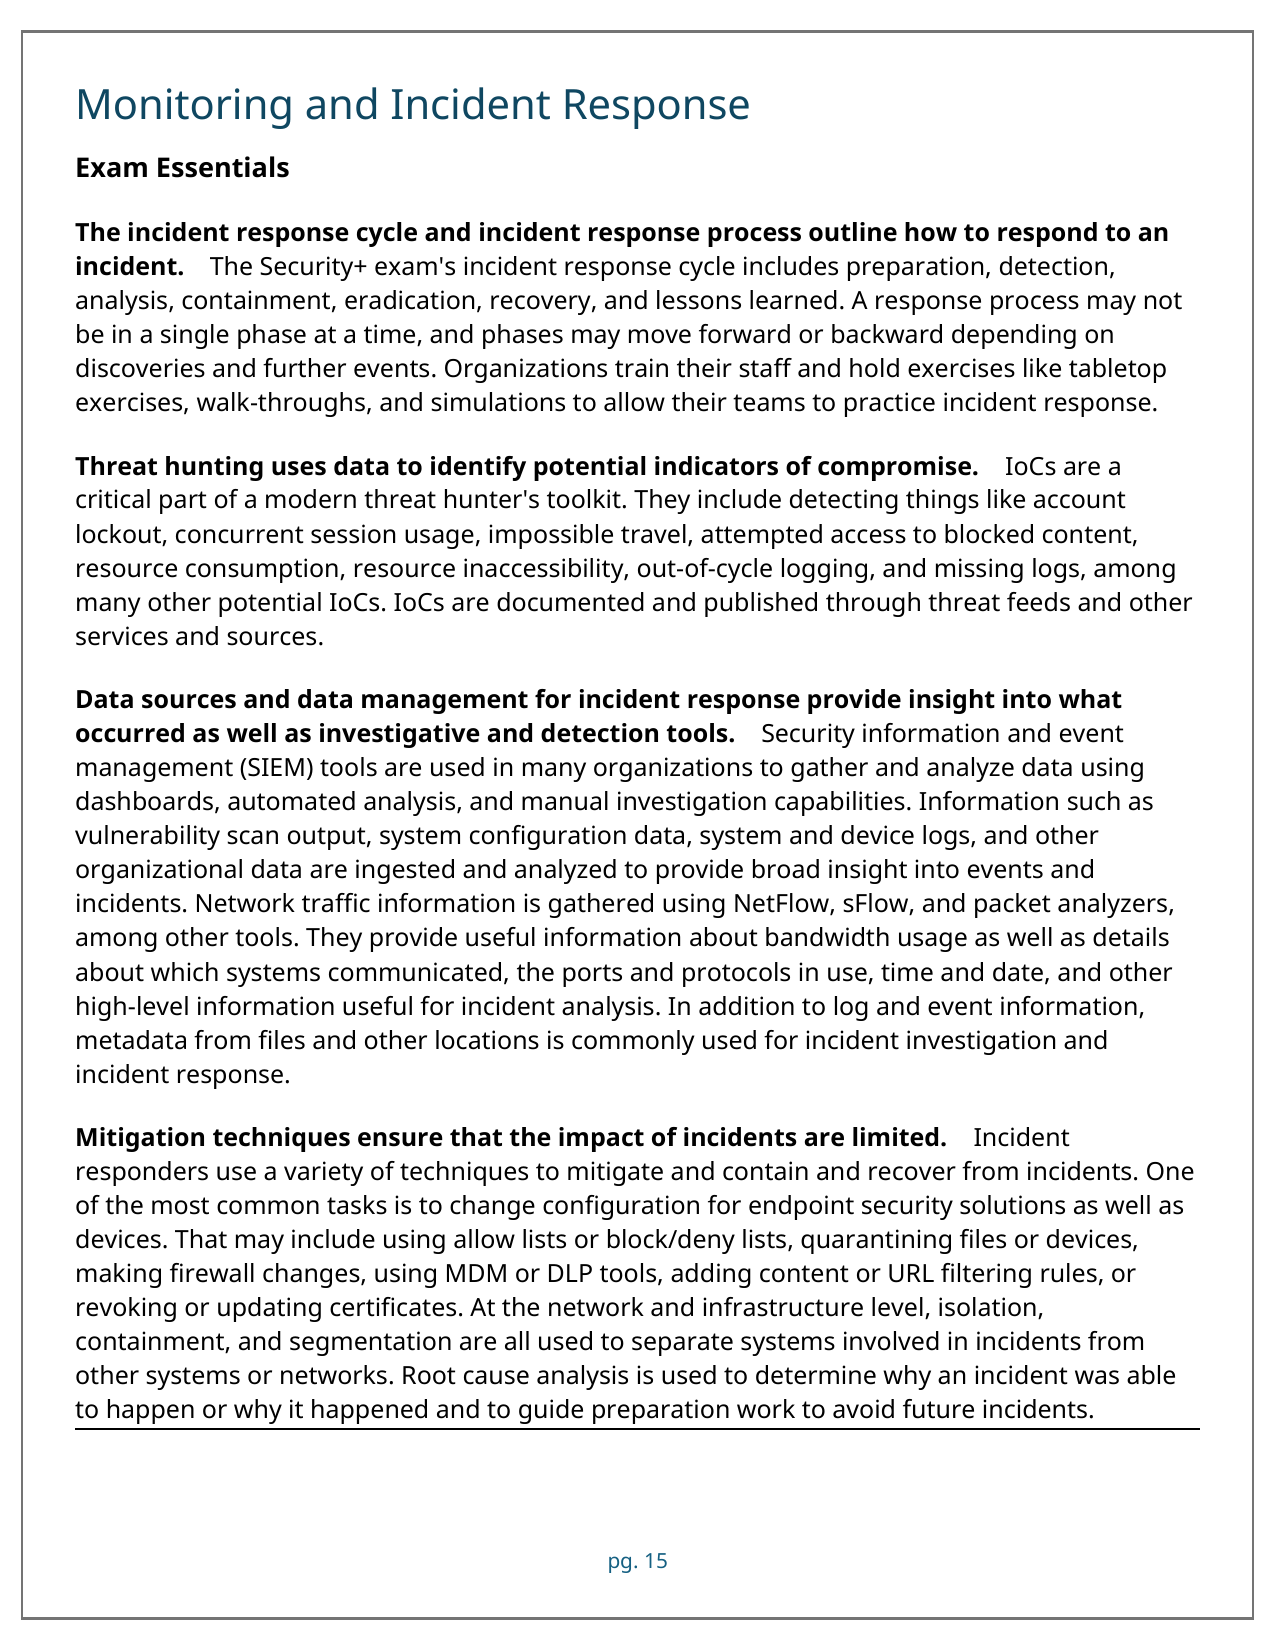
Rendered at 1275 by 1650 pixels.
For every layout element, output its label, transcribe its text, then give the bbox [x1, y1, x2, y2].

text Data sources and data management for incident response provide insight into what occurred as well as investigative and detection tools. Security information and event management (SIEM) tools are used in many organizations to gather and analyze data using dashboards, automated analysis, and manual investigation capabilities. Information such as vulnerability scan output, system configuration data, system and device logs, and other organizational data are ingested and analyzed to provide broad insight into events and incidents. Network traffic information is gathered using NetFlow, sFlow, and packet analyzers, among other tools. They provide useful information about bandwidth usage as well as details about which systems communicated, the ports and protocols in use, time and date, and other high-level information useful for incident analysis. In addition to log and event information, metadata from files and other locations is commonly used for incident investigation and incident response. [75, 682, 1200, 1090]
subtitle Monitoring and Incident Response [75, 75, 1200, 132]
text Threat hunting uses data to identify potential indicators of compromise. IoCs are a critical part of a modern threat hunter's toolkit. They include detecting things like account lockout, concurrent session usage, impossible travel, attempted access to blocked content, resource consumption, resource inaccessibility, out-of-cycle logging, and missing logs, among many other potential IoCs. IoCs are documented and published through threat feeds and other services and sources. [75, 448, 1200, 652]
text Mitigation techniques ensure that the impact of incidents are limited. Incident responders use a variety of techniques to mitigate and contain and recover from incidents. One of the most common tasks is to change configuration for endpoint security solutions as well as devices. That may include using allow lists or block/deny lists, quarantining files or devices, making firewall changes, using MDM or DLP tools, adding content or URL filtering rules, or revoking or updating certificates. At the network and infrastructure level, isolation, containment, and segmentation are all used to separate systems involved in incidents from other systems or networks. Root cause analysis is used to determine why an incident was able to happen or why it happened and to guide preparation work to avoid future incidents. [75, 1119, 1200, 1428]
text The incident response cycle and incident response process outline how to respond to an incident. The Security+ exam's incident response cycle includes preparation, detection, analysis, containment, eradication, recovery, and lessons learned. A response process may not be in a single phase at a time, and phases may move forward or backward depending on discoveries and further events. Organizations train their staff and hold exercises like tabletop exercises, walk-throughs, and simulations to allow their teams to practice incident response. [75, 214, 1200, 419]
text Exam Essentials [75, 148, 1200, 185]
